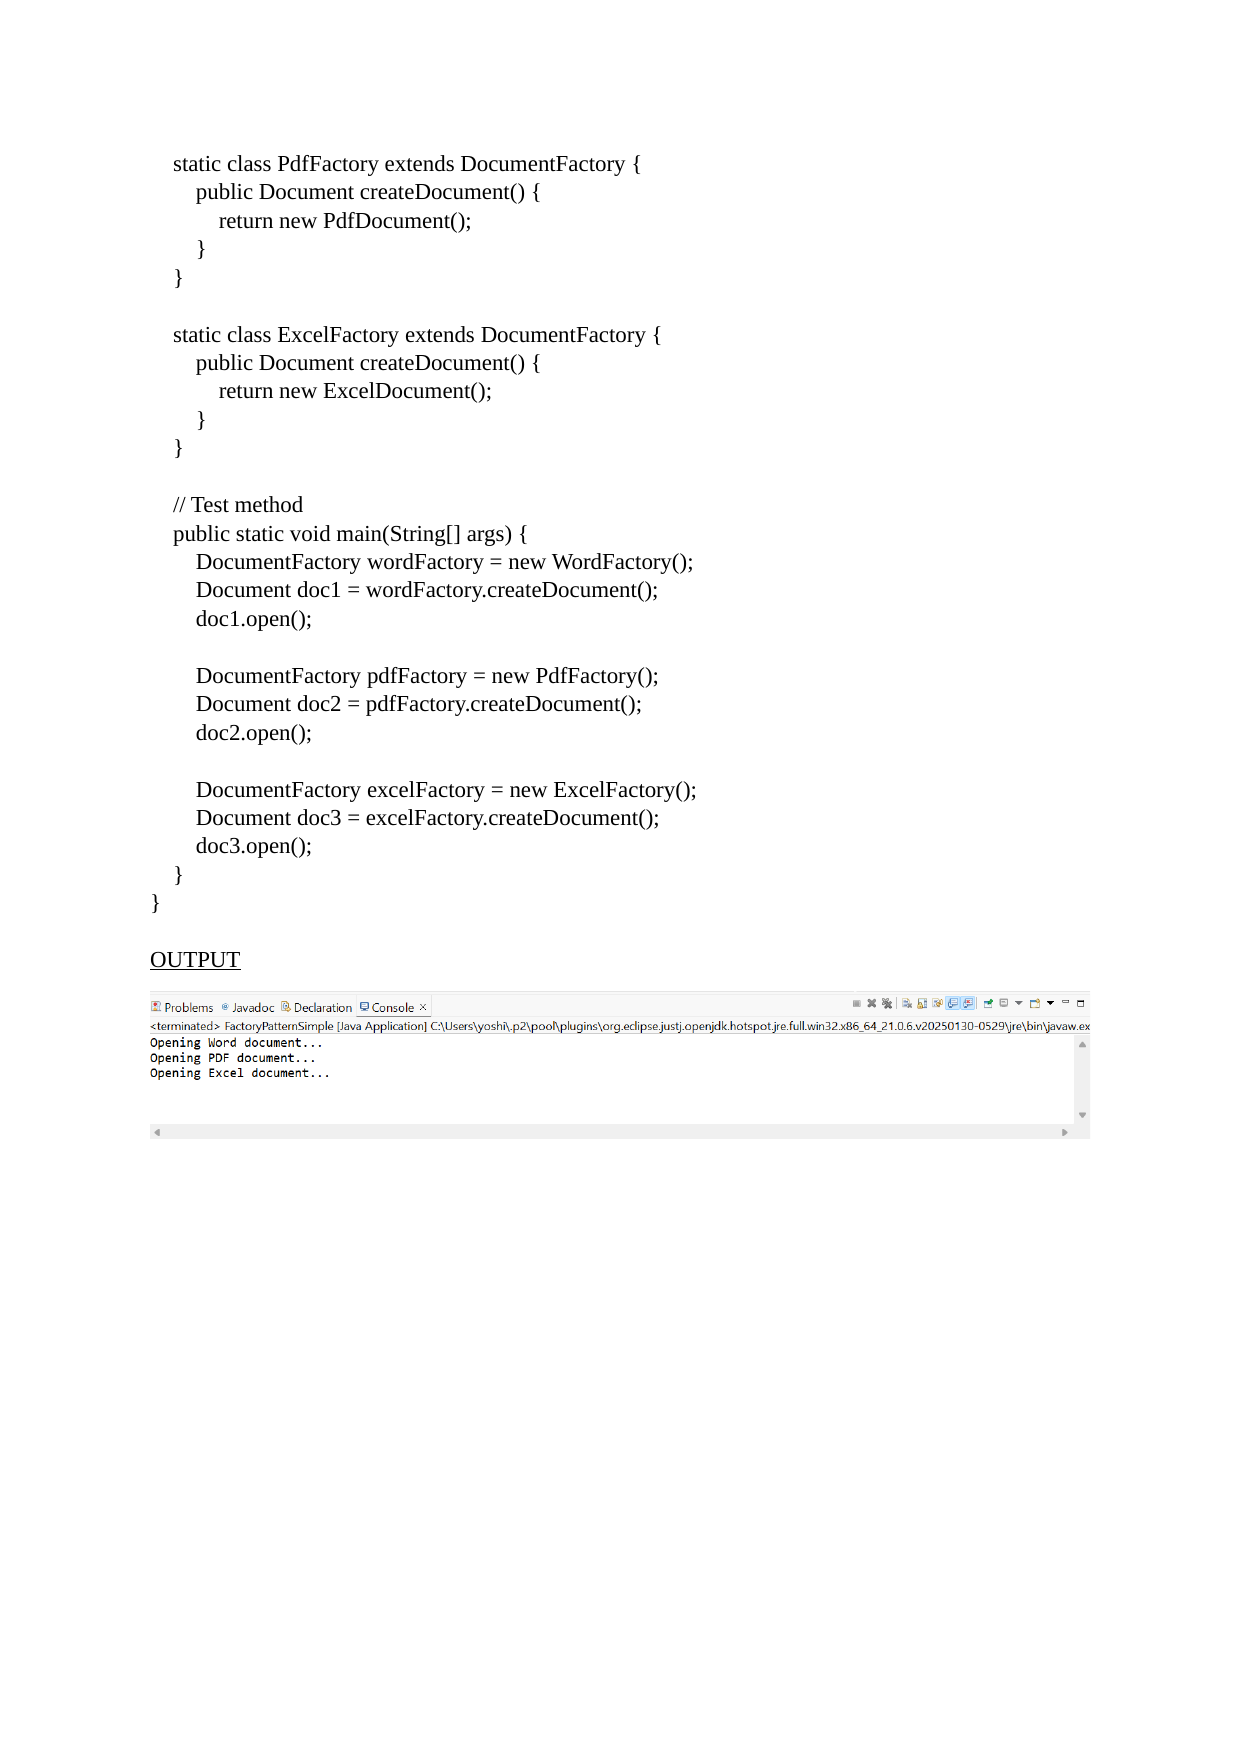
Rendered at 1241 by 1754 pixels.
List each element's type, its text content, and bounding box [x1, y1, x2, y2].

picture [150, 991, 1091, 1139]
text } [150, 889, 1090, 916]
text doc1.open(); [150, 605, 1090, 631]
text // Test method [150, 491, 1090, 518]
text } [150, 235, 1090, 262]
text Document doc1 = wordFactory.createDocument(); [150, 577, 1090, 603]
text } [150, 406, 1090, 432]
text doc2.open(); [150, 719, 1090, 745]
text static class PdfFactory extends DocumentFactory { [150, 150, 1090, 176]
text Document doc2 = pdfFactory.createDocument(); [150, 690, 1090, 717]
text DocumentFactory pdfFactory = new PdfFactory(); [150, 662, 1090, 688]
text public Document createDocument() { [150, 178, 1090, 205]
text OUTPUT [150, 946, 1090, 973]
text } [150, 434, 1090, 461]
text return new PdfDocument(); [150, 207, 1090, 233]
text Document doc3 = excelFactory.createDocument(); [150, 804, 1090, 830]
text } [150, 861, 1090, 887]
text public static void main(String[] args) { [150, 520, 1090, 546]
text } [150, 264, 1090, 290]
text DocumentFactory wordFactory = new WordFactory(); [150, 548, 1090, 574]
text return new ExcelDocument(); [150, 377, 1090, 404]
text public Document createDocument() { [150, 349, 1090, 375]
text static class ExcelFactory extends DocumentFactory { [150, 321, 1090, 347]
text DocumentFactory excelFactory = new ExcelFactory(); [150, 776, 1090, 802]
text doc3.open(); [150, 832, 1090, 859]
